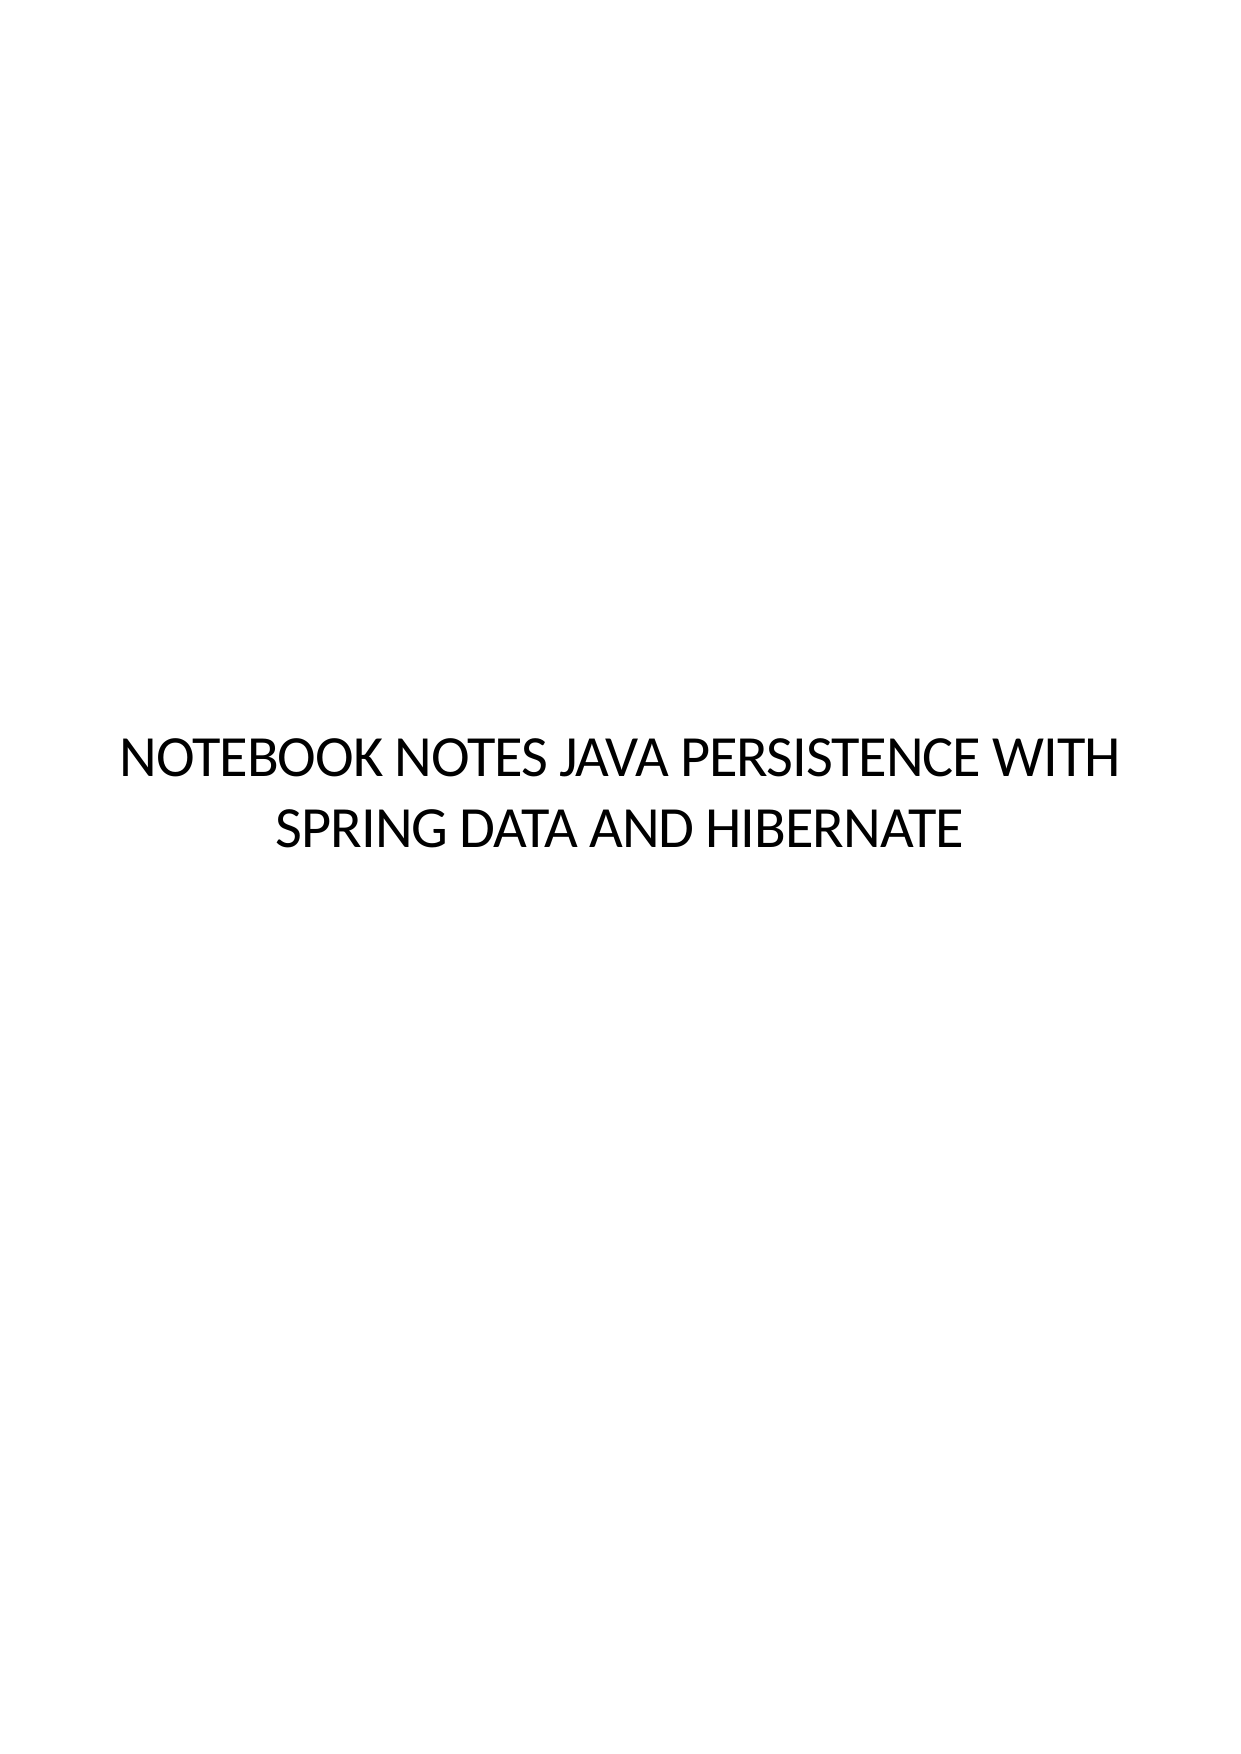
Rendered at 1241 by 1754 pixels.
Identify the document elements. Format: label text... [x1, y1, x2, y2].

title NOTEBOOK NOTES JAVA PERSISTENCE WITH SPRING DATA AND HIBERNATE [112, 720, 1128, 862]
